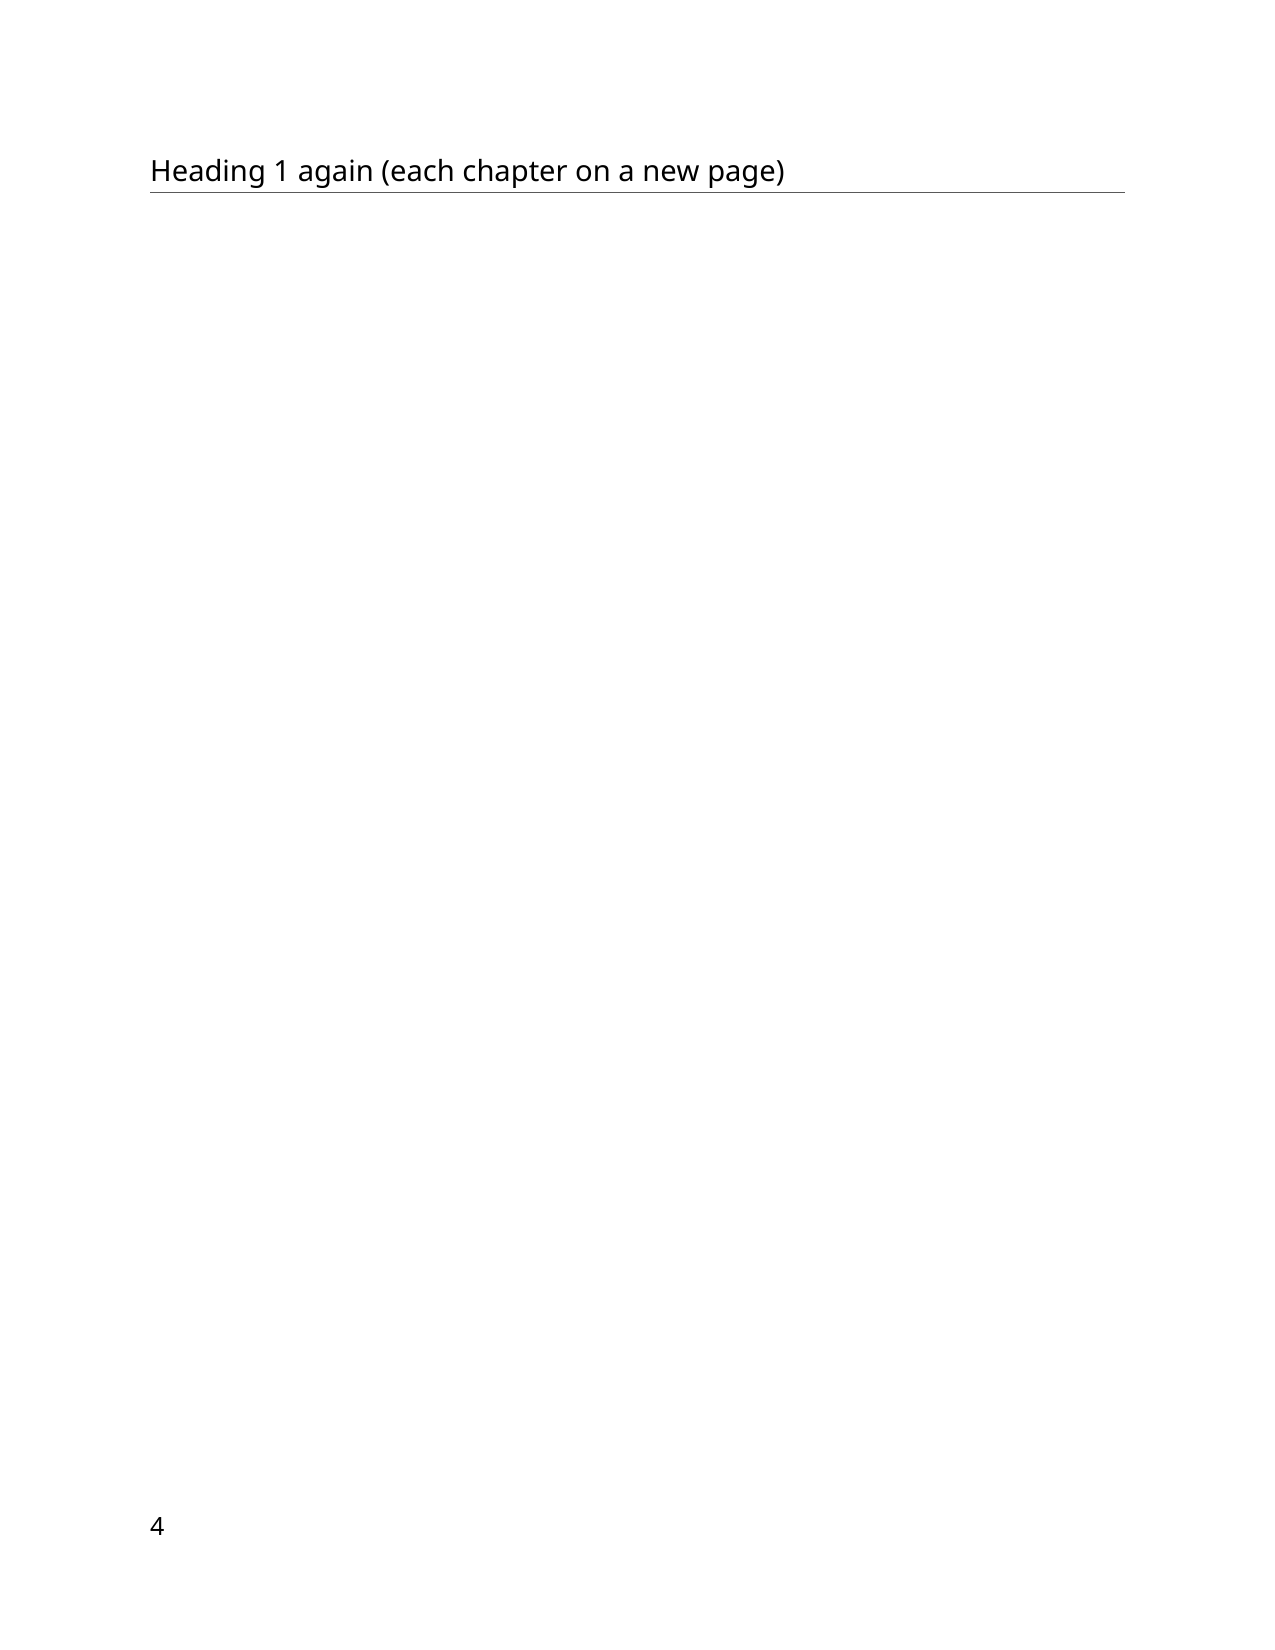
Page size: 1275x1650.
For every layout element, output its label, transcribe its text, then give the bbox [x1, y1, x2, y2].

subtitle Heading 1 again (each chapter on a new page) [150, 150, 1125, 192]
